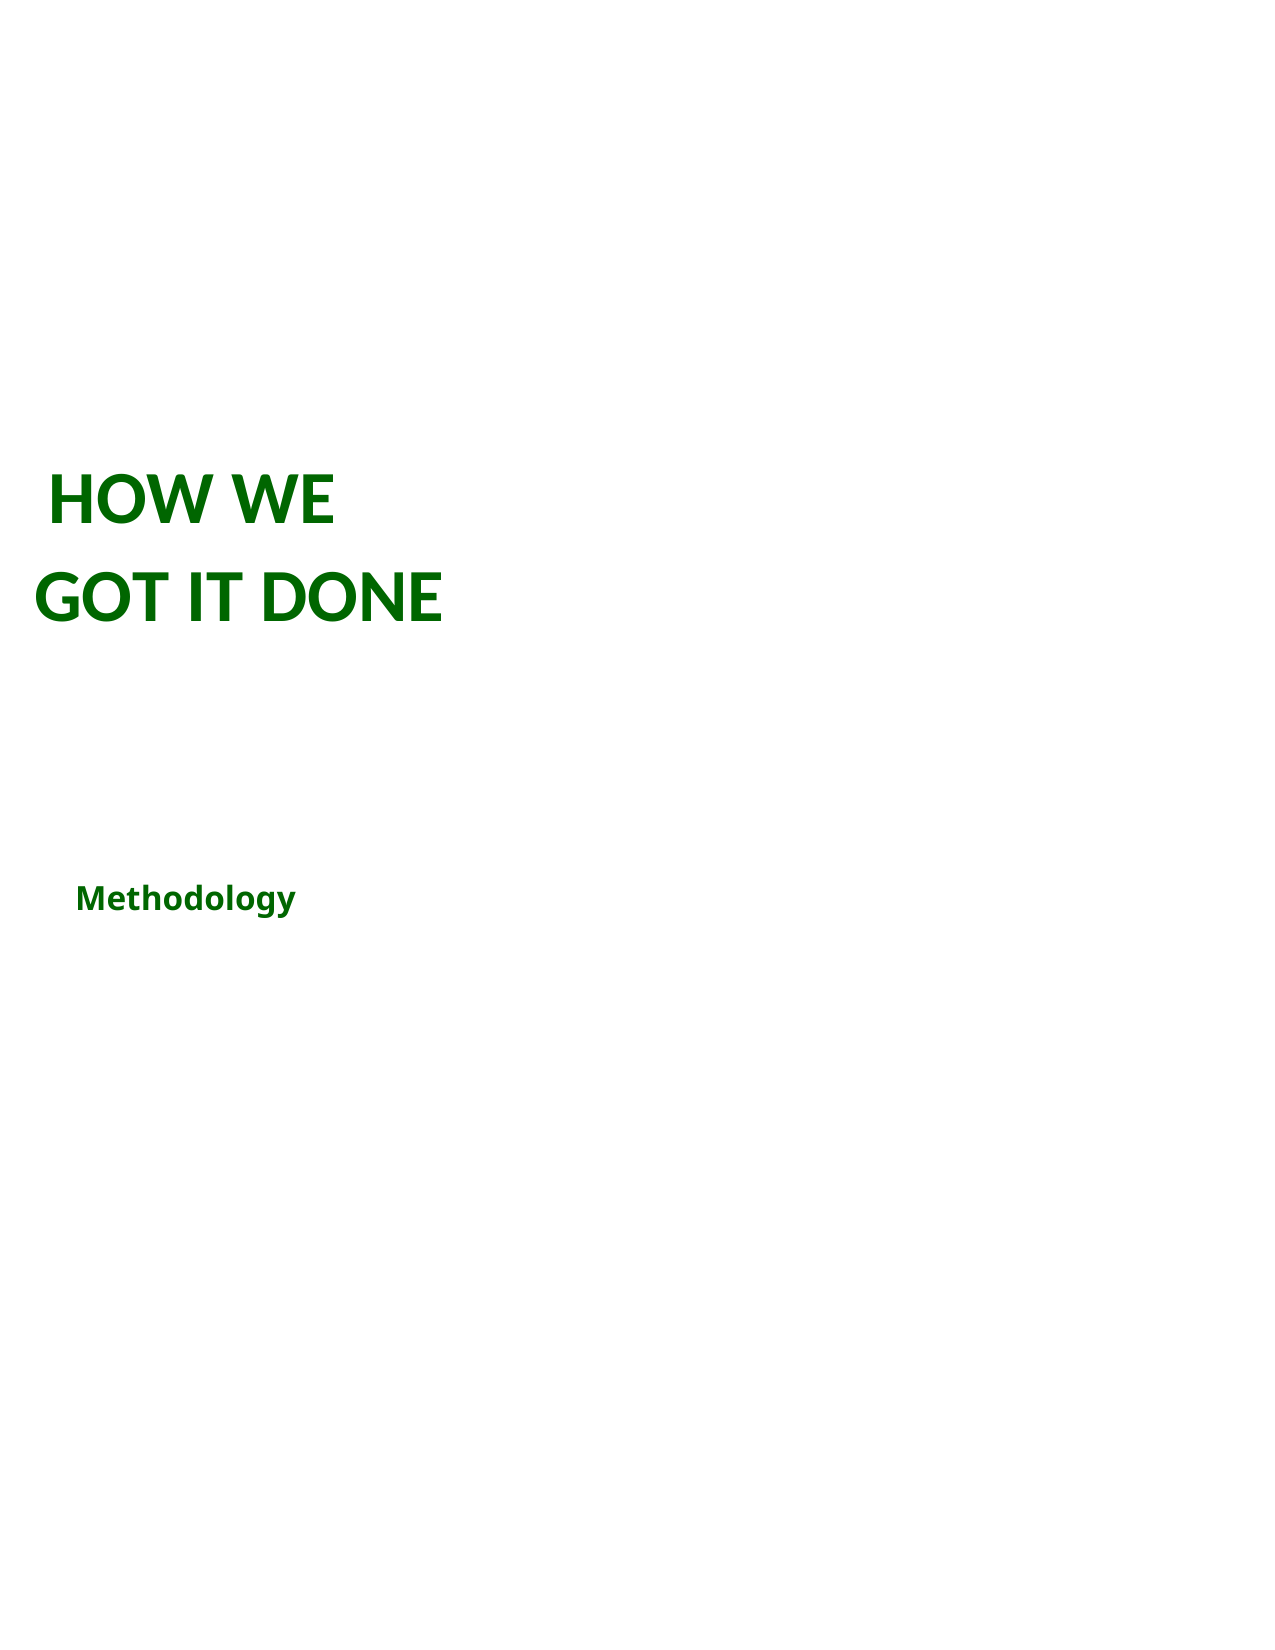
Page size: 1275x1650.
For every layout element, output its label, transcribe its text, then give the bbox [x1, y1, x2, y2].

text GOT IT DONE [0, 549, 1275, 640]
text HOW WE [0, 451, 1275, 542]
subtitle Methodology [75, 874, 1275, 920]
